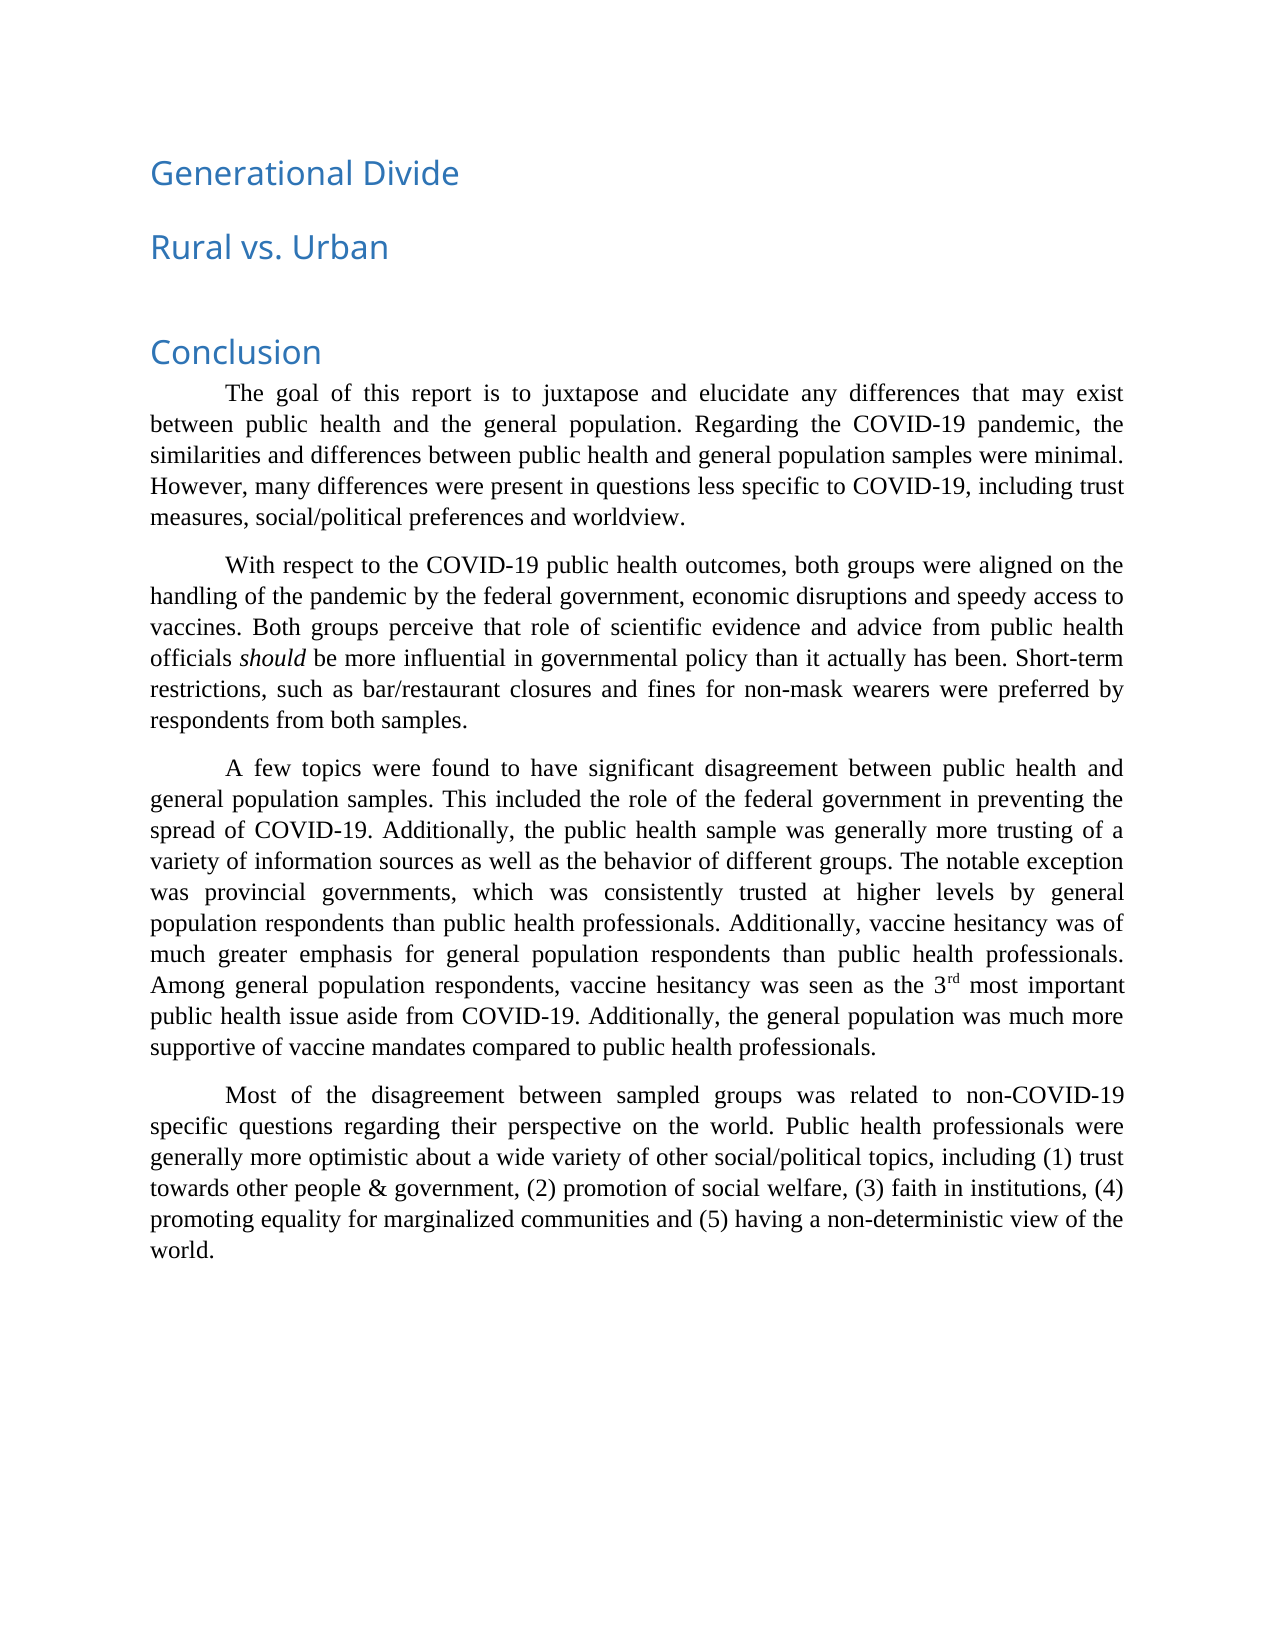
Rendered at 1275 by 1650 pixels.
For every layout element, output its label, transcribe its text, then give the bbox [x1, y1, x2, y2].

subtitle Generational Divide [150, 150, 1125, 195]
text Most of the disagreement between sampled groups was related to non-COVID-19 specific questions regarding their perspective on the world. Public health professionals were generally more optimistic about a wide variety of other social/political topics, including (1) trust towards other people & government, (2) promotion of social welfare, (3) faith in institutions, (4) promoting equality for marginalized communities and (5) having a non-deterministic view of the world. [150, 1080, 1125, 1264]
subtitle Conclusion [150, 329, 1125, 374]
text The goal of this report is to juxtapose and elucidate any differences that may exist between public health and the general population. Regarding the COVID-19 pandemic, the similarities and differences between public health and general population samples were minimal. However, many differences were present in questions less specific to COVID-19, including trust measures, social/political preferences and worldview. [150, 378, 1125, 531]
text With respect to the COVID-19 public health outcomes, both groups were aligned on the handling of the pandemic by the federal government, economic disruptions and speedy access to vaccines. Both groups perceive that role of scientific evidence and advice from public health officials should be more influential in governmental policy than it actually has been. Short-term restrictions, such as bar/restaurant closures and fines for non-mask wearers were preferred by respondents from both samples. [150, 550, 1125, 734]
subtitle Rural vs. Urban [150, 224, 1125, 269]
text A few topics were found to have significant disagreement between public health and general population samples. This included the role of the federal government in preventing the spread of COVID-19. Additionally, the public health sample was generally more trusting of a variety of information sources as well as the behavior of different groups. The notable exception was provincial governments, which was consistently trusted at higher levels by general population respondents than public health professionals. Additionally, vaccine hesitancy was of much greater emphasis for general population respondents than public health professionals. Among general population respondents, vaccine hesitancy was seen as the 3rd most important public health issue aside from COVID-19. Additionally, the general population was much more supportive of vaccine mandates compared to public health professionals. [150, 753, 1125, 1061]
